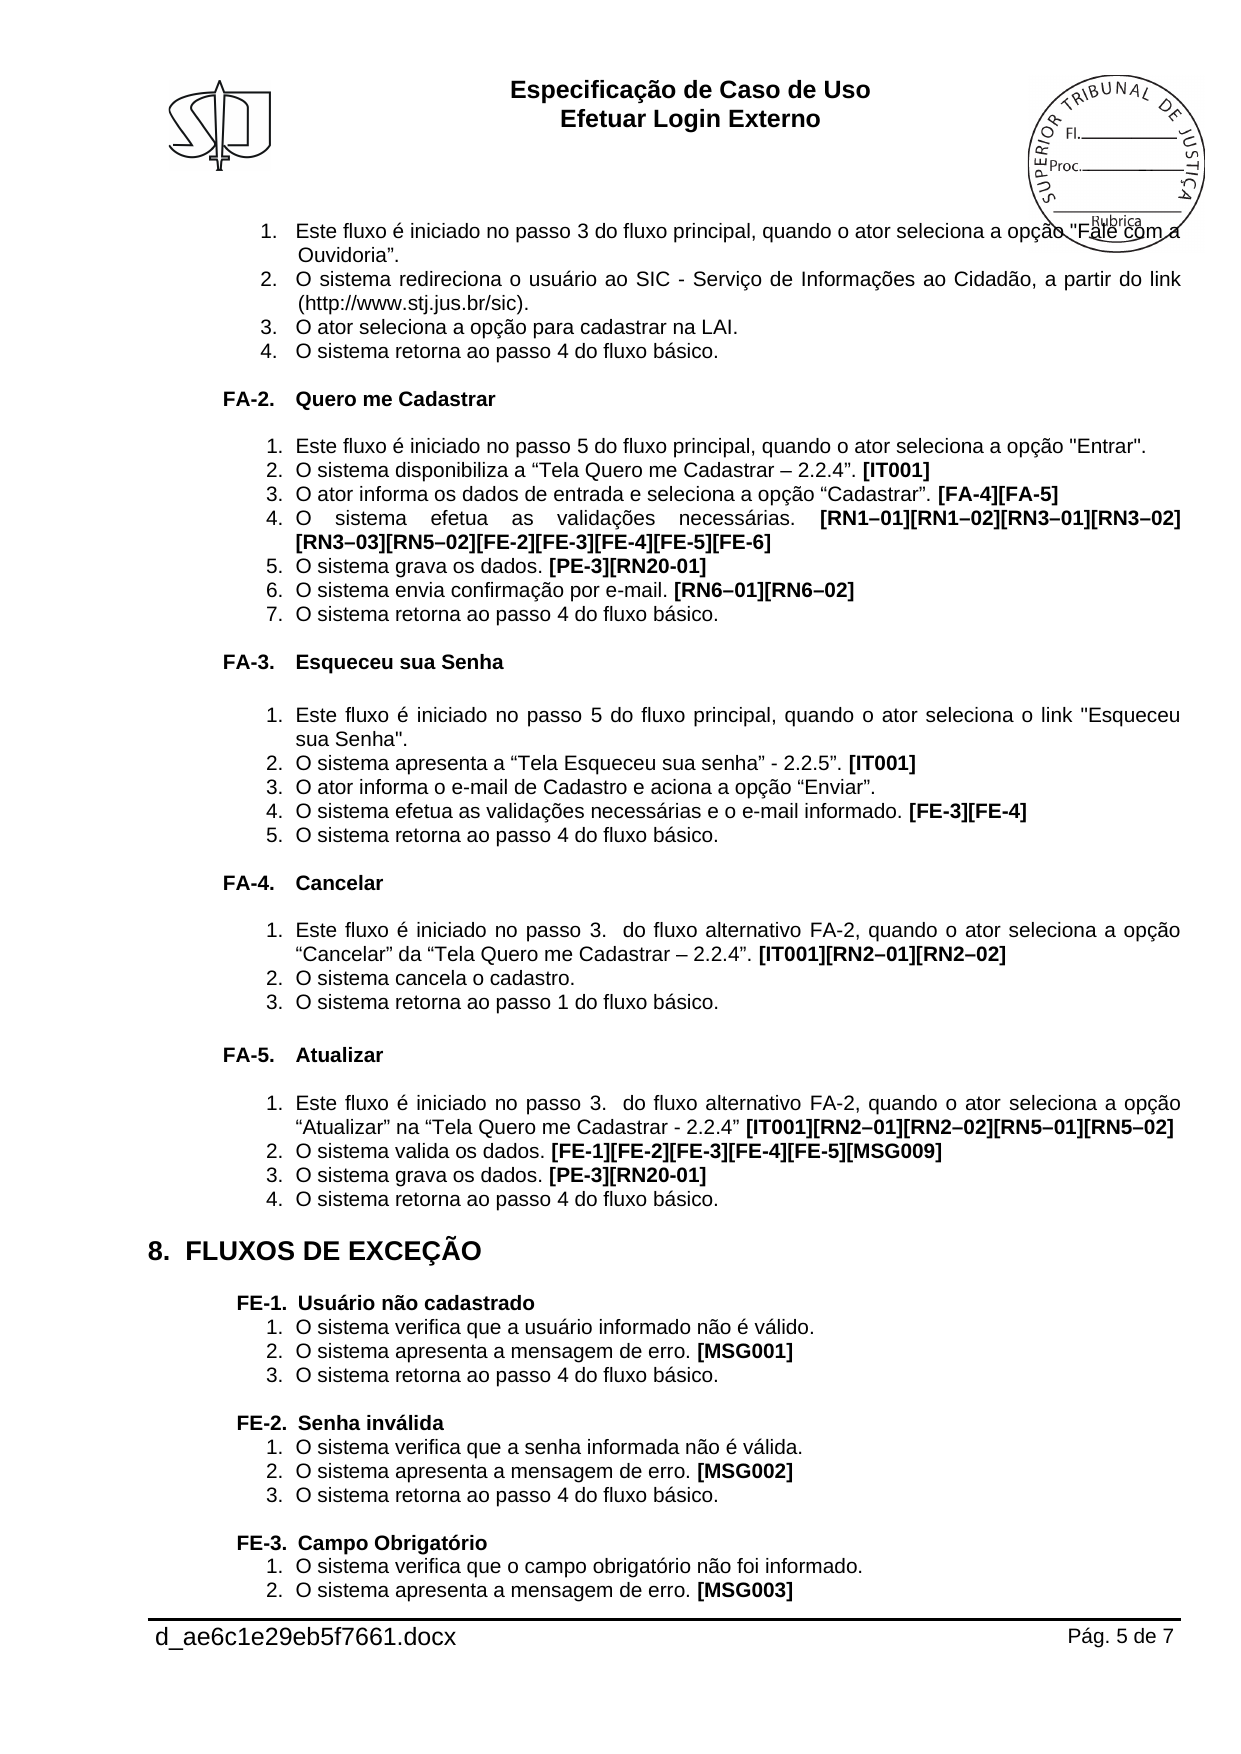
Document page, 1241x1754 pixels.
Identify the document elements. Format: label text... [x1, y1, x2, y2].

list O ator informa o e-mail de Cadastro e aciona a opção “Enviar”. [266, 774, 1181, 798]
list O sistema retorna ao passo 4 do fluxo básico. [266, 1482, 1181, 1506]
list O sistema retorna ao passo 4 do fluxo básico. [266, 1187, 1181, 1211]
text Atualizar [223, 1043, 1181, 1067]
list O sistema efetua as validações necessárias e o e-mail informado. [FE-3][FE-4] [266, 798, 1181, 822]
list Campo Obrigatório [236, 1530, 1181, 1554]
list O sistema retorna ao passo 4 do fluxo básico. [266, 822, 1181, 846]
list FLUXOS DE EXCEÇÃO [148, 1234, 1181, 1266]
text Quero me Cadastrar [223, 386, 1181, 410]
list O sistema valida os dados. [FE-1][FE-2][FE-3][FE-4][FE-5][MSG009] [266, 1139, 1181, 1163]
list O sistema retorna ao passo 4 do fluxo básico. [266, 602, 1181, 626]
list O sistema apresenta a mensagem de erro. [MSG002] [266, 1458, 1181, 1482]
list O sistema disponibiliza a “Tela Quero me Cadastrar – 2.2.4”. [IT001] [266, 458, 1181, 482]
list O sistema retorna ao passo 4 do fluxo básico. [266, 1363, 1181, 1387]
list Usuário não cadastrado [236, 1291, 1181, 1315]
picture [1027, 75, 1205, 253]
list O sistema retorna ao passo 1 do fluxo básico. [266, 990, 1181, 1014]
list Senha inválida [236, 1411, 1181, 1434]
list Este fluxo é iniciado no passo 3 do fluxo principal, quando o ator seleciona a opção "Fale com a Ouvidoria”. [260, 219, 1181, 267]
list O sistema apresenta a mensagem de erro. [MSG001] [266, 1339, 1181, 1363]
list Este fluxo é iniciado no passo 5 do fluxo principal, quando o ator seleciona o link "Esqueceu sua Senha". [266, 703, 1181, 751]
text Cancelar [223, 870, 1181, 894]
list O sistema cancela o cadastro. [266, 966, 1181, 990]
list O sistema apresenta a “Tela Esqueceu sua senha” - 2.2.5”. [IT001] [266, 751, 1181, 774]
list O sistema efetua as validações necessárias. [RN1–01][RN1–02][RN3–01][RN3–02] [RN3–03][RN5–02][FE-2][FE-3][FE-4][FE-5][FE-6] [266, 506, 1181, 554]
list O sistema verifica que o campo obrigatório não foi informado. [266, 1554, 1181, 1578]
list O sistema verifica que a usuário informado não é válido. [266, 1315, 1181, 1339]
list O sistema retorna ao passo 4 do fluxo básico. [260, 338, 1181, 362]
list O sistema envia confirmação por e-mail. [RN6–01][RN6–02] [266, 578, 1181, 602]
list O ator seleciona a opção para cadastrar na LAI. [260, 314, 1181, 338]
list O sistema redireciona o usuário ao SIC - Serviço de Informações ao Cidadão, a partir do link (http://www.stj.jus.br/sic). [260, 267, 1181, 314]
list Este fluxo é iniciado no passo 5 do fluxo principal, quando o ator seleciona a opção "Entrar". [266, 434, 1181, 458]
list O sistema apresenta a mensagem de erro. [MSG003] [266, 1578, 1181, 1602]
text Esqueceu sua Senha [223, 650, 1181, 674]
list O sistema verifica que a senha informada não é válida. [266, 1434, 1181, 1458]
